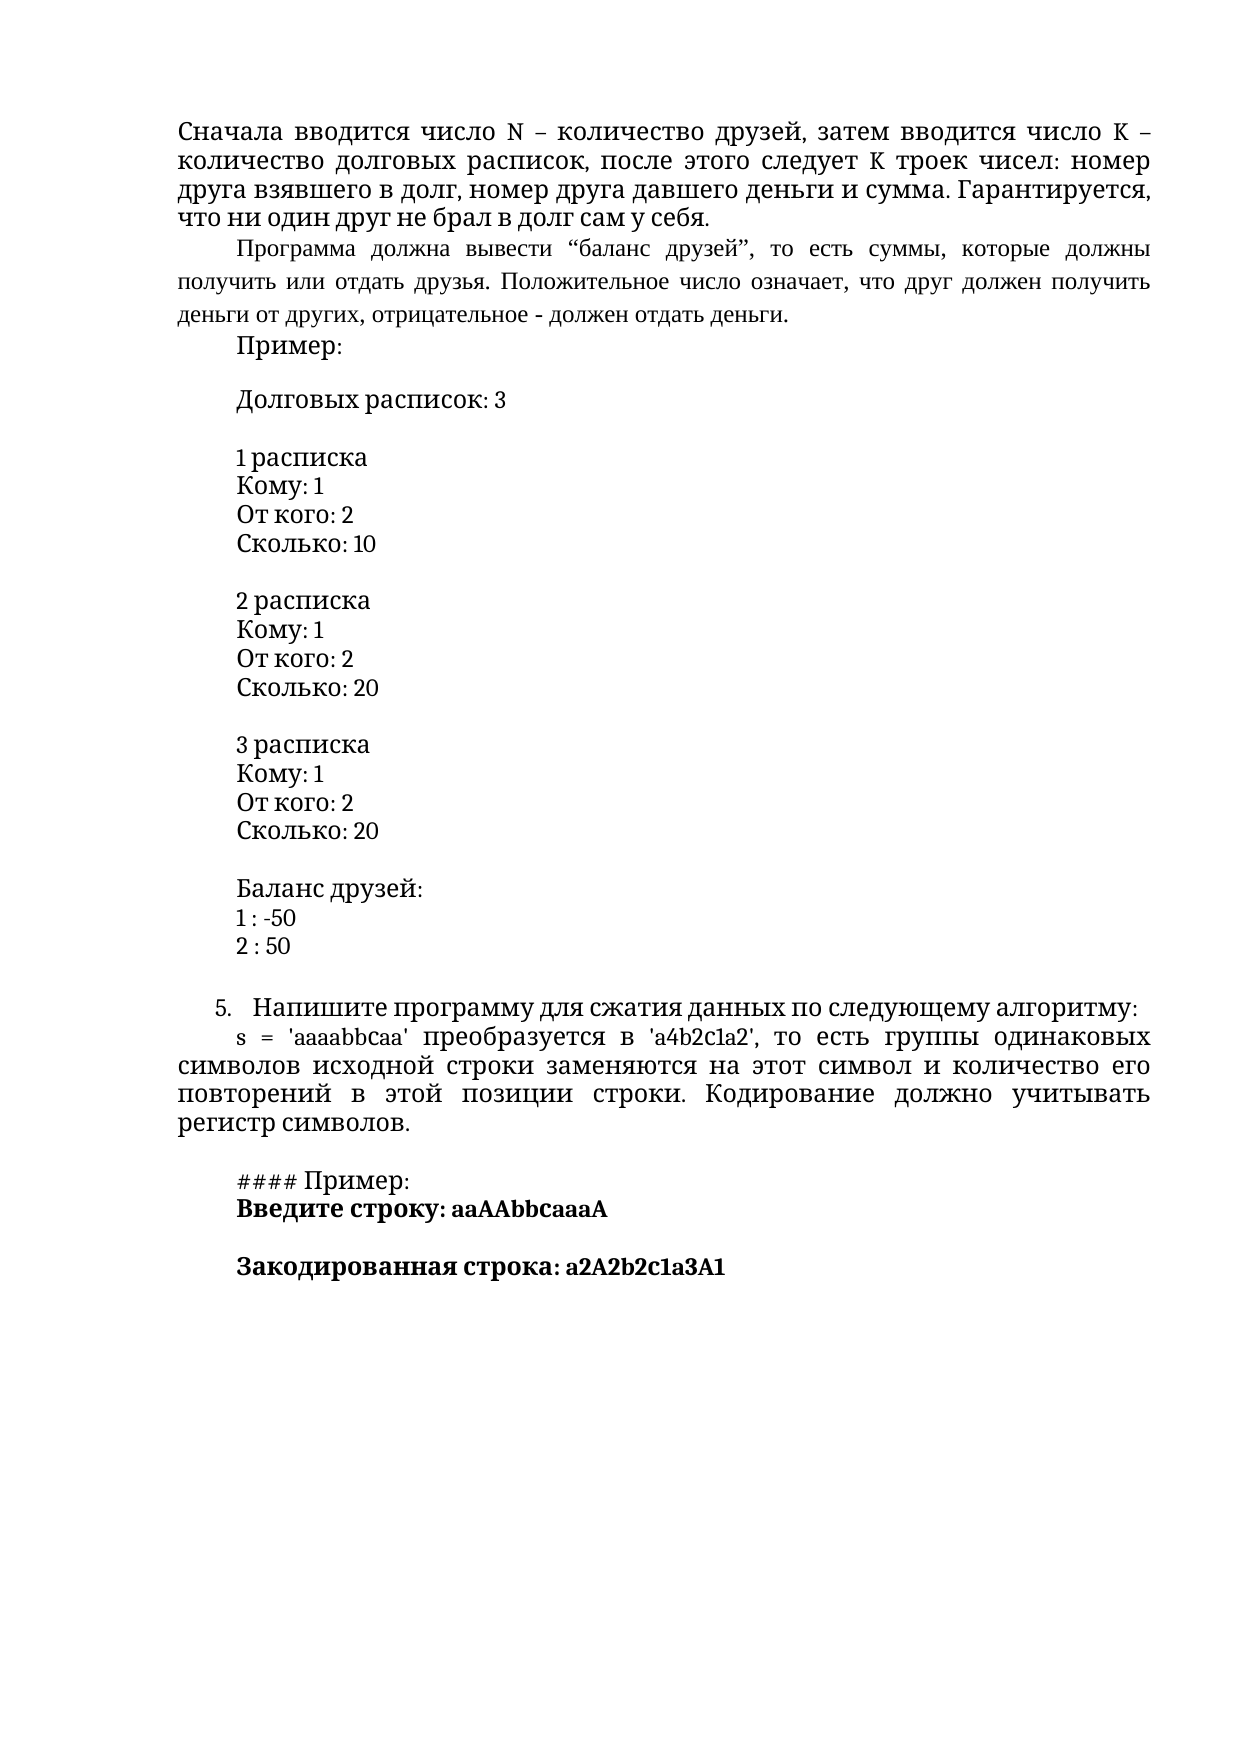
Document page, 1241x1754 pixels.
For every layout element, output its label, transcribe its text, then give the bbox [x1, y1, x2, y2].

list Программа должна вывести “баланс друзей”, то есть суммы, которые должны получить или отдать друзья. Положительное число означает, что друг должен получить деньги от других, отрицательное - должен отдать деньги. [177, 233, 1152, 328]
text 1 расписка [177, 443, 1152, 472]
text Сколько: 20 [177, 817, 1152, 846]
text Долговых расписок: 3 [177, 386, 1152, 415]
text Сколько: 20 [177, 673, 1152, 702]
list Пример: [177, 332, 1152, 361]
text 3 расписка [177, 731, 1152, 760]
text #### Пример: [177, 1167, 1152, 1195]
text От кого: 2 [177, 501, 1152, 530]
text Сколько: 10 [177, 530, 1152, 558]
text От кого: 2 [177, 645, 1152, 673]
text Кому: 1 [177, 616, 1152, 645]
list s = 'aaaabbсaa' преобразуется в 'a4b2с1a2', то есть группы одинаковых символов исходной строки заменяются на этот символ и количество его повторений в этой позиции строки. Кодирование должно учитывать регистр символов. [177, 1023, 1152, 1138]
text Закодированная строка: a2A2b2с1a3A1 [177, 1253, 1152, 1282]
text Введите строку: aaAAbbсaaaA [177, 1195, 1152, 1224]
text Баланс друзей: [177, 875, 1152, 903]
list Напишите программу для сжатия данных по следующему алгоритму: [215, 994, 1152, 1023]
text 2 : 50 [177, 932, 1152, 961]
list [177, 118, 1152, 233]
text Кому: 1 [177, 760, 1152, 788]
text Кому: 1 [177, 472, 1152, 501]
text 2 расписка [177, 587, 1152, 616]
text 1 : -50 [177, 903, 1152, 932]
text От кого: 2 [177, 788, 1152, 817]
